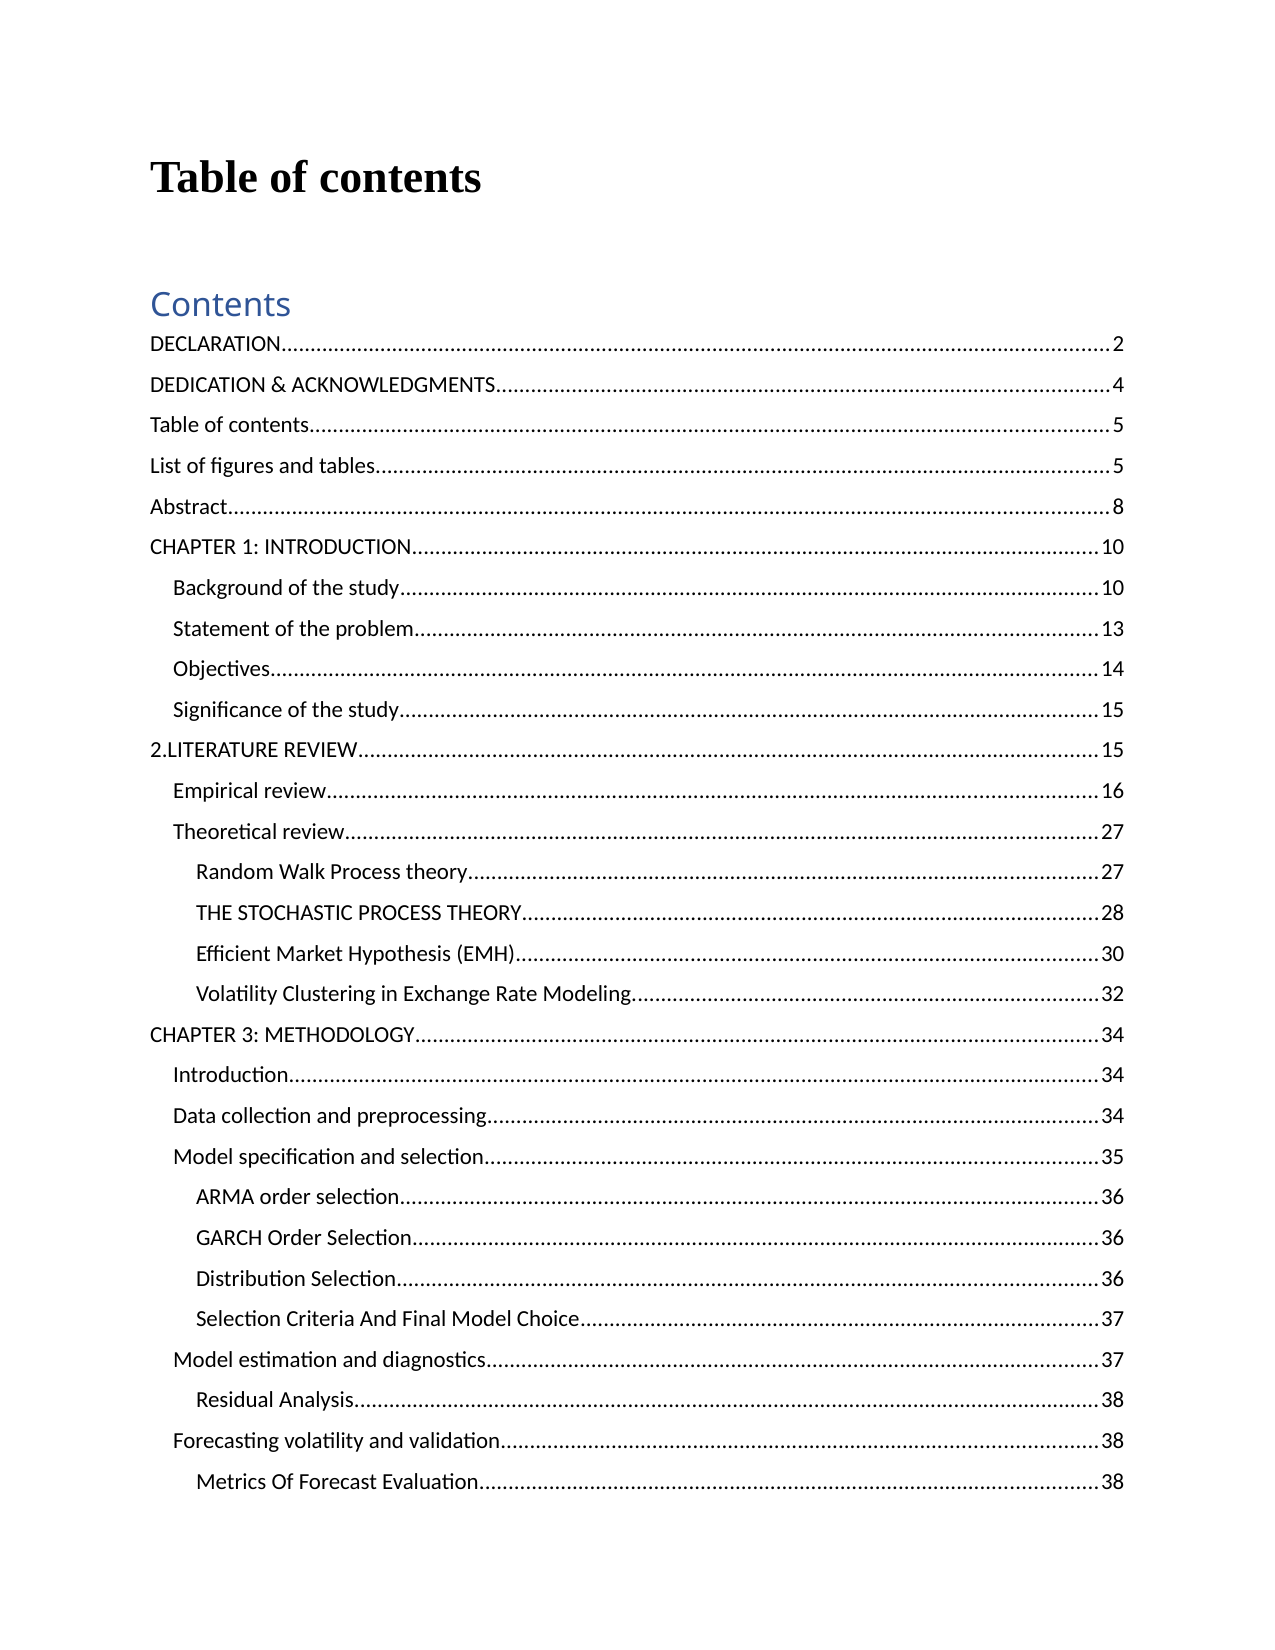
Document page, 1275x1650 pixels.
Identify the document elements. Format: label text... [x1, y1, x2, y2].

subtitle Table of contents [150, 150, 1125, 203]
